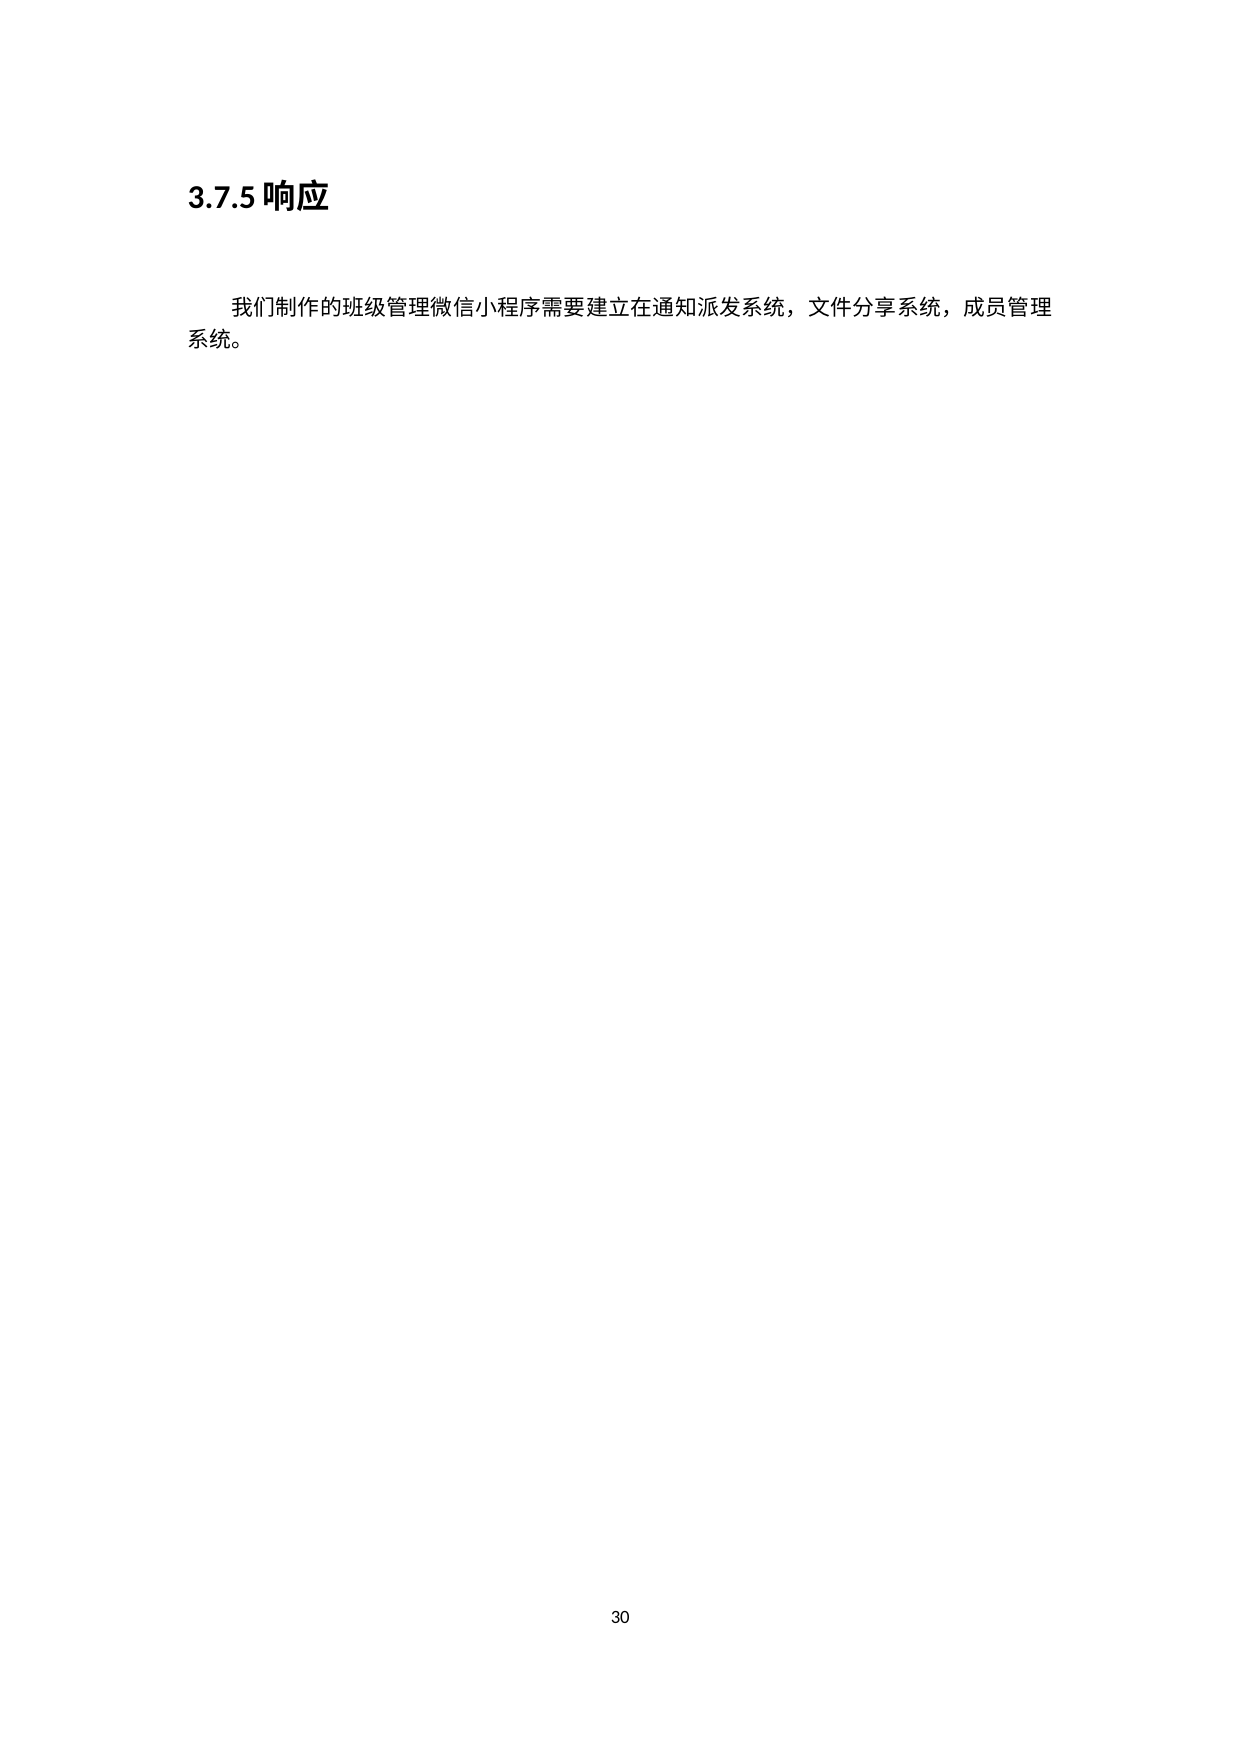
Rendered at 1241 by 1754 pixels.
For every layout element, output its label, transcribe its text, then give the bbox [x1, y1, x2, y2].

text 我们制作的班级管理微信小程序需要建立在通知派发系统，文件分享系统，成员管理系统。 [187, 289, 1053, 354]
subtitle 3.7.5响应 [187, 162, 1053, 227]
